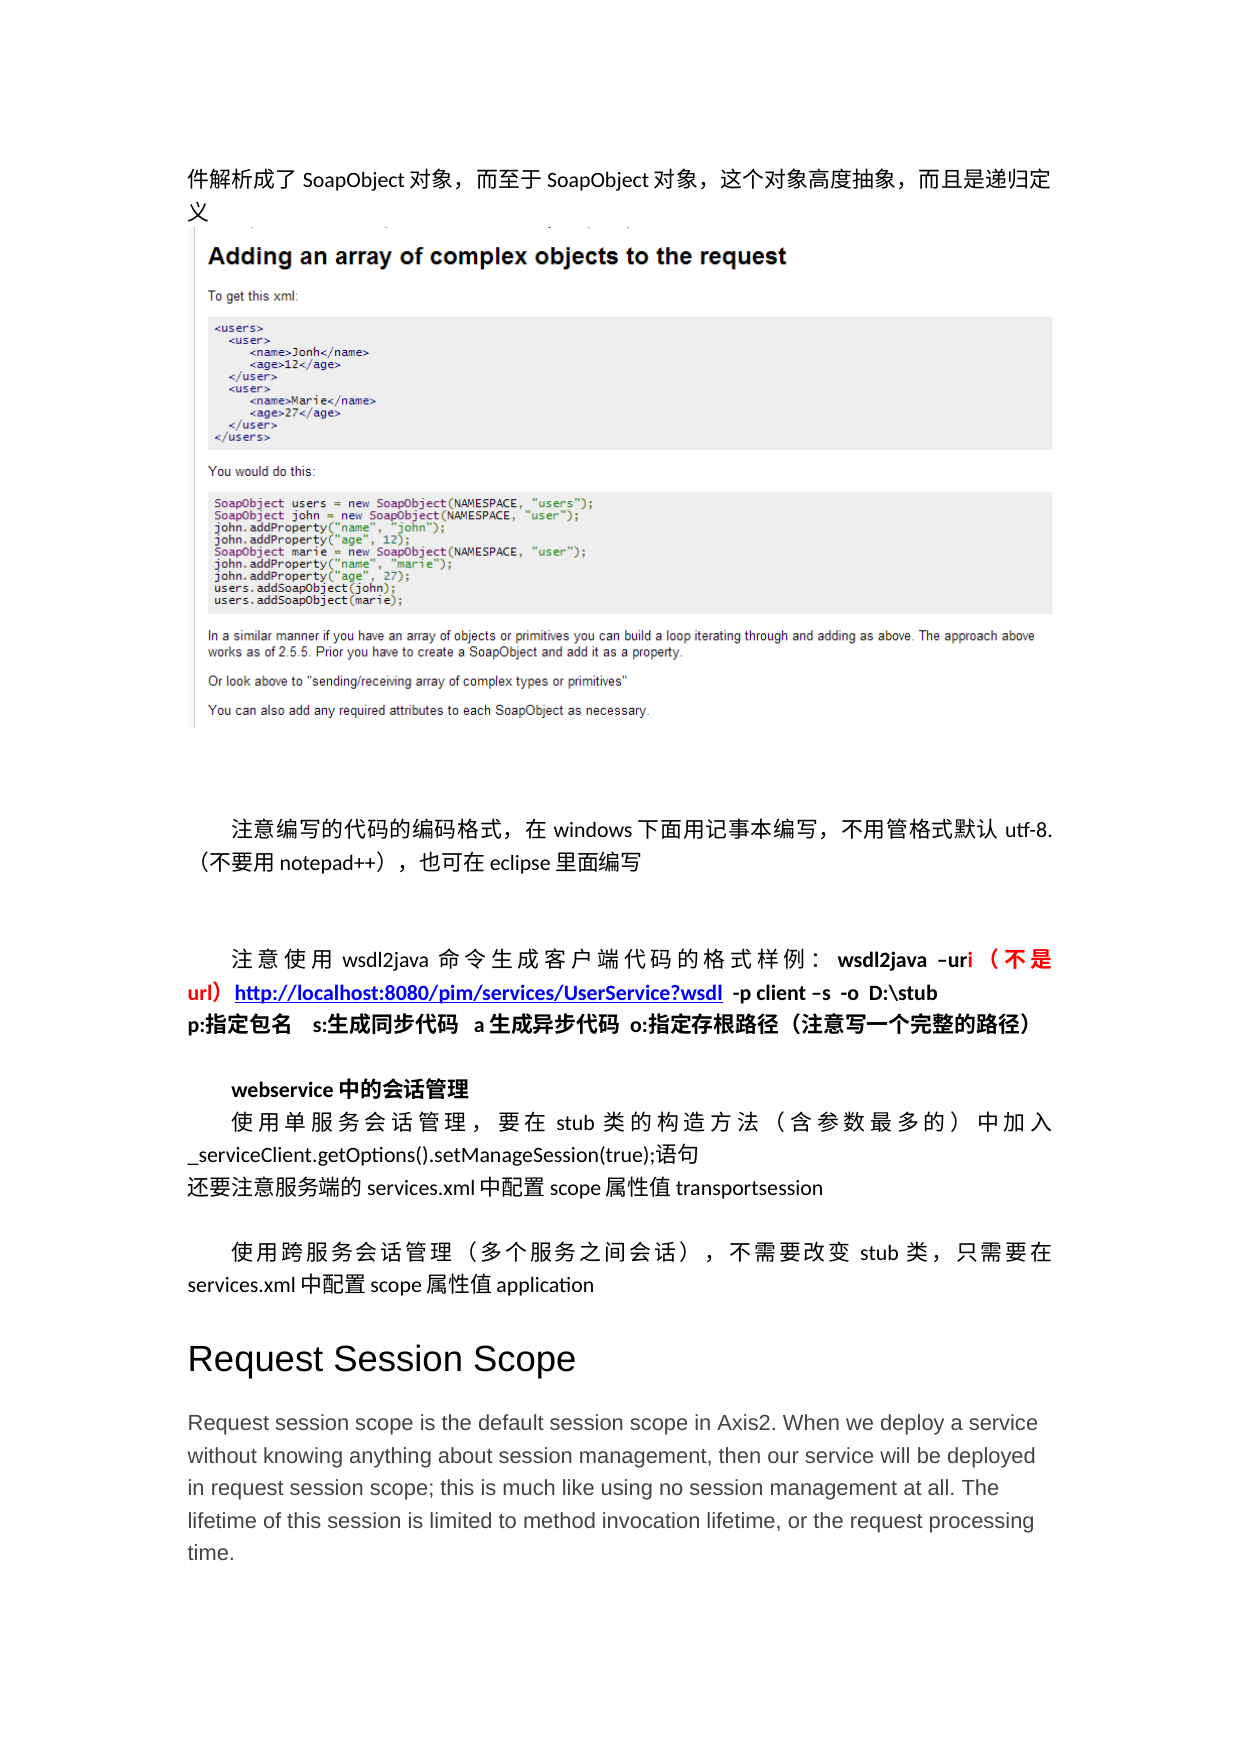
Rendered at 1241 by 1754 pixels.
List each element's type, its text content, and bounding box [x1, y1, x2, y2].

text 注意编写的代码的编码格式，在windows下面用记事本编写，不用管格式默认utf-8.（不要用notepad++），也可在eclipse里面编写 [187, 812, 1053, 877]
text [187, 162, 1053, 227]
text webservice中的会话管理 [187, 1072, 1053, 1104]
text 注意使用wsdl2java命令生成客户端代码的格式样例：wsdl2java –uri（不是url）http://localhost:8080/pim/services/UserService?wsdl -p client –s -o D:\stub [187, 942, 1053, 1007]
text Request Session Scope [187, 1326, 1053, 1391]
text 使用跨服务会话管理（多个服务之间会话），不需要改变stub类，只需要在services.xml中配置scope属性值application [187, 1234, 1053, 1299]
text 使用单服务会话管理，要在stub类的构造方法（含参数最多的）中加入_serviceClient.getOptions().setManageSession(true);语句 [187, 1104, 1053, 1169]
text 还要注意服务端的services.xml中配置scope属性值transportsession [187, 1169, 1053, 1202]
picture [187, 227, 1053, 728]
text p:指定包名 s:生成同步代码 a生成异步代码 o:指定存根路径（注意写一个完整的路径） [187, 1007, 1053, 1039]
text Request session scope is the default session scope in Axis2. When we deploy a service without knowing anything about session management, then our service will be deployed in request session scope; this is much like using no session management at all. The lifetime of this session is limited to method invocation lifetime, or the request processing time. [187, 1407, 1053, 1569]
